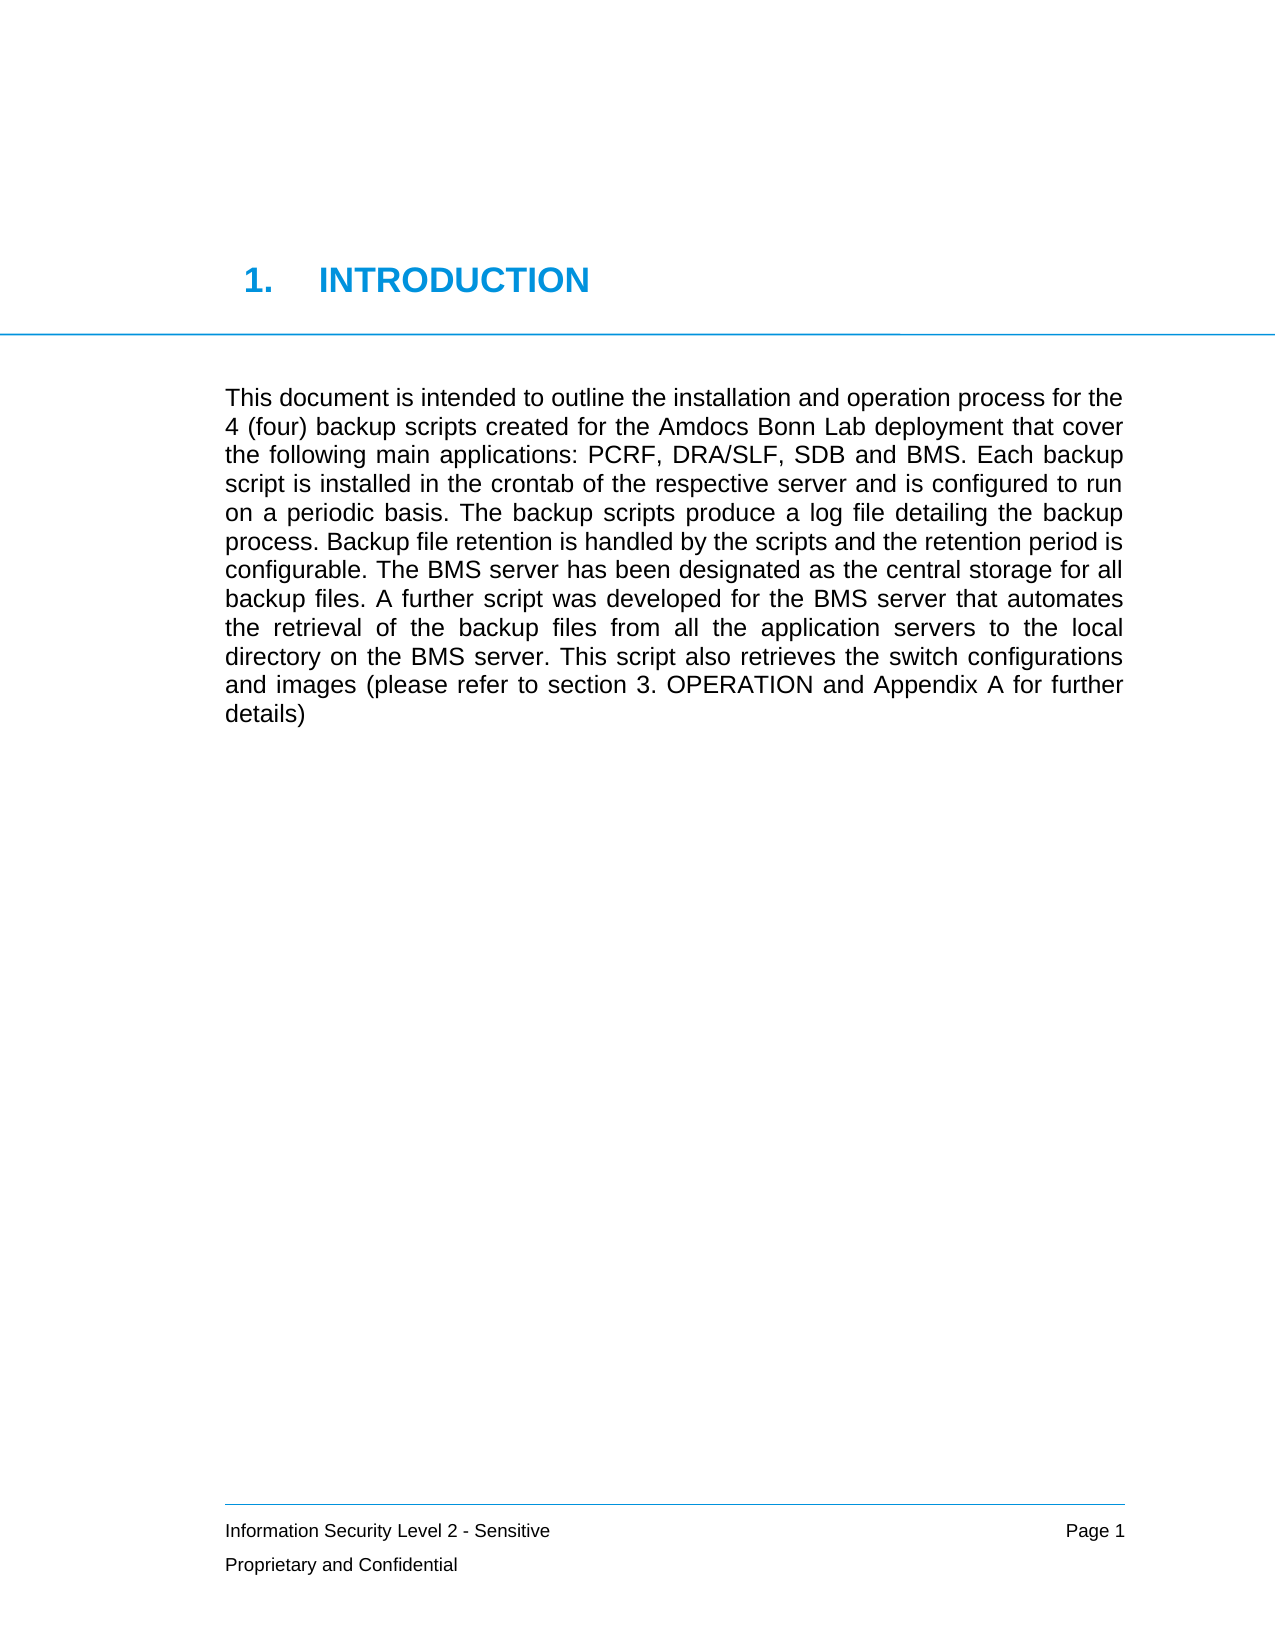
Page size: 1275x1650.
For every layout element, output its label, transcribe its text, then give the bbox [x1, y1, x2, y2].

text This document is intended to outline the installation and operation process for the 4 (four) backup scripts created for the Amdocs Bonn Lab deployment that cover the following main applications: PCRF, DRA/SLF, SDB and BMS. Each backup script is installed in the crontab of the respective server and is configured to run on a periodic basis. The backup scripts produce a log file detailing the backup process. Backup file retention is handled by the scripts and the retention period is configurable. The BMS server has been designated as the central storage for all backup files. A further script was developed for the BMS server that automates the retrieval of the backup files from all the application servers to the local directory on the BMS server. This script also retrieves the switch configurations and images (please refer to section 3. OPERATION and Appendix A for further details) [225, 383, 1125, 728]
subtitle INTRODUCTION [244, 259, 1125, 300]
